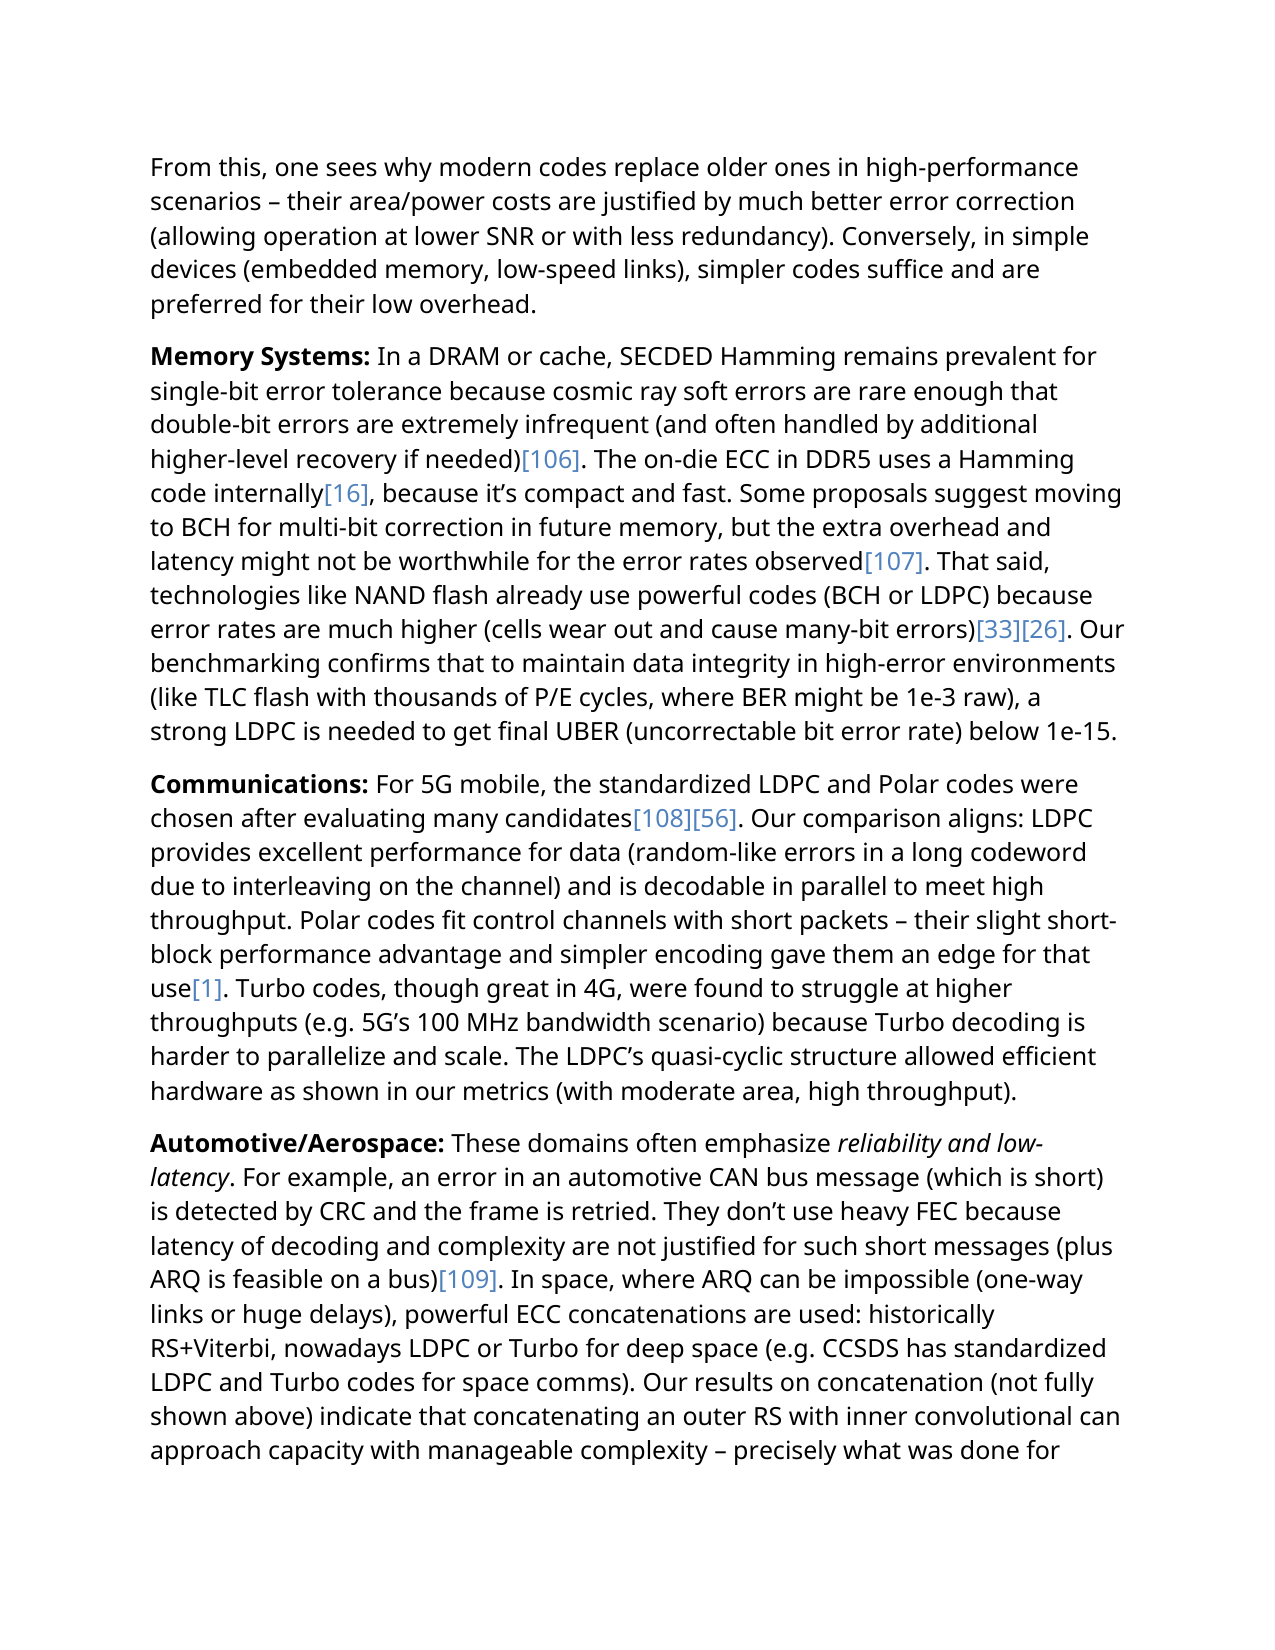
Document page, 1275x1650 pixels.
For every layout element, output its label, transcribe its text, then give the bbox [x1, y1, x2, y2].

text Memory Systems: In a DRAM or cache, SECDED Hamming remains prevalent for single-bit error tolerance because cosmic ray soft errors are rare enough that double-bit errors are extremely infrequent (and often handled by additional higher-level recovery if needed)[106]. The on-die ECC in DDR5 uses a Hamming code internally[16], because it’s compact and fast. Some proposals suggest moving to BCH for multi-bit correction in future memory, but the extra overhead and latency might not be worthwhile for the error rates observed[107]. That said, technologies like NAND flash already use powerful codes (BCH or LDPC) because error rates are much higher (cells wear out and cause many-bit errors)[33][26]. Our benchmarking confirms that to maintain data integrity in high-error environments (like TLC flash with thousands of P/E cycles, where BER might be 1e-3 raw), a strong LDPC is needed to get final UBER (uncorrectable bit error rate) below 1e-15. [150, 339, 1125, 748]
text From this, one sees why modern codes replace older ones in high-performance scenarios – their area/power costs are justified by much better error correction (allowing operation at lower SNR or with less redundancy). Conversely, in simple devices (embedded memory, low-speed links), simpler codes suffice and are preferred for their low overhead. [150, 150, 1125, 320]
text Communications: For 5G mobile, the standardized LDPC and Polar codes were chosen after evaluating many candidates[108][56]. Our comparison aligns: LDPC provides excellent performance for data (random-like errors in a long codeword due to interleaving on the channel) and is decodable in parallel to meet high throughput. Polar codes fit control channels with short packets – their slight short-block performance advantage and simpler encoding gave them an edge for that use[1]. Turbo codes, though great in 4G, were found to struggle at higher throughputs (e.g. 5G’s 100 MHz bandwidth scenario) because Turbo decoding is harder to parallelize and scale. The LDPC’s quasi-cyclic structure allowed efficient hardware as shown in our metrics (with moderate area, high throughput). [150, 767, 1125, 1107]
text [150, 1126, 1125, 1467]
